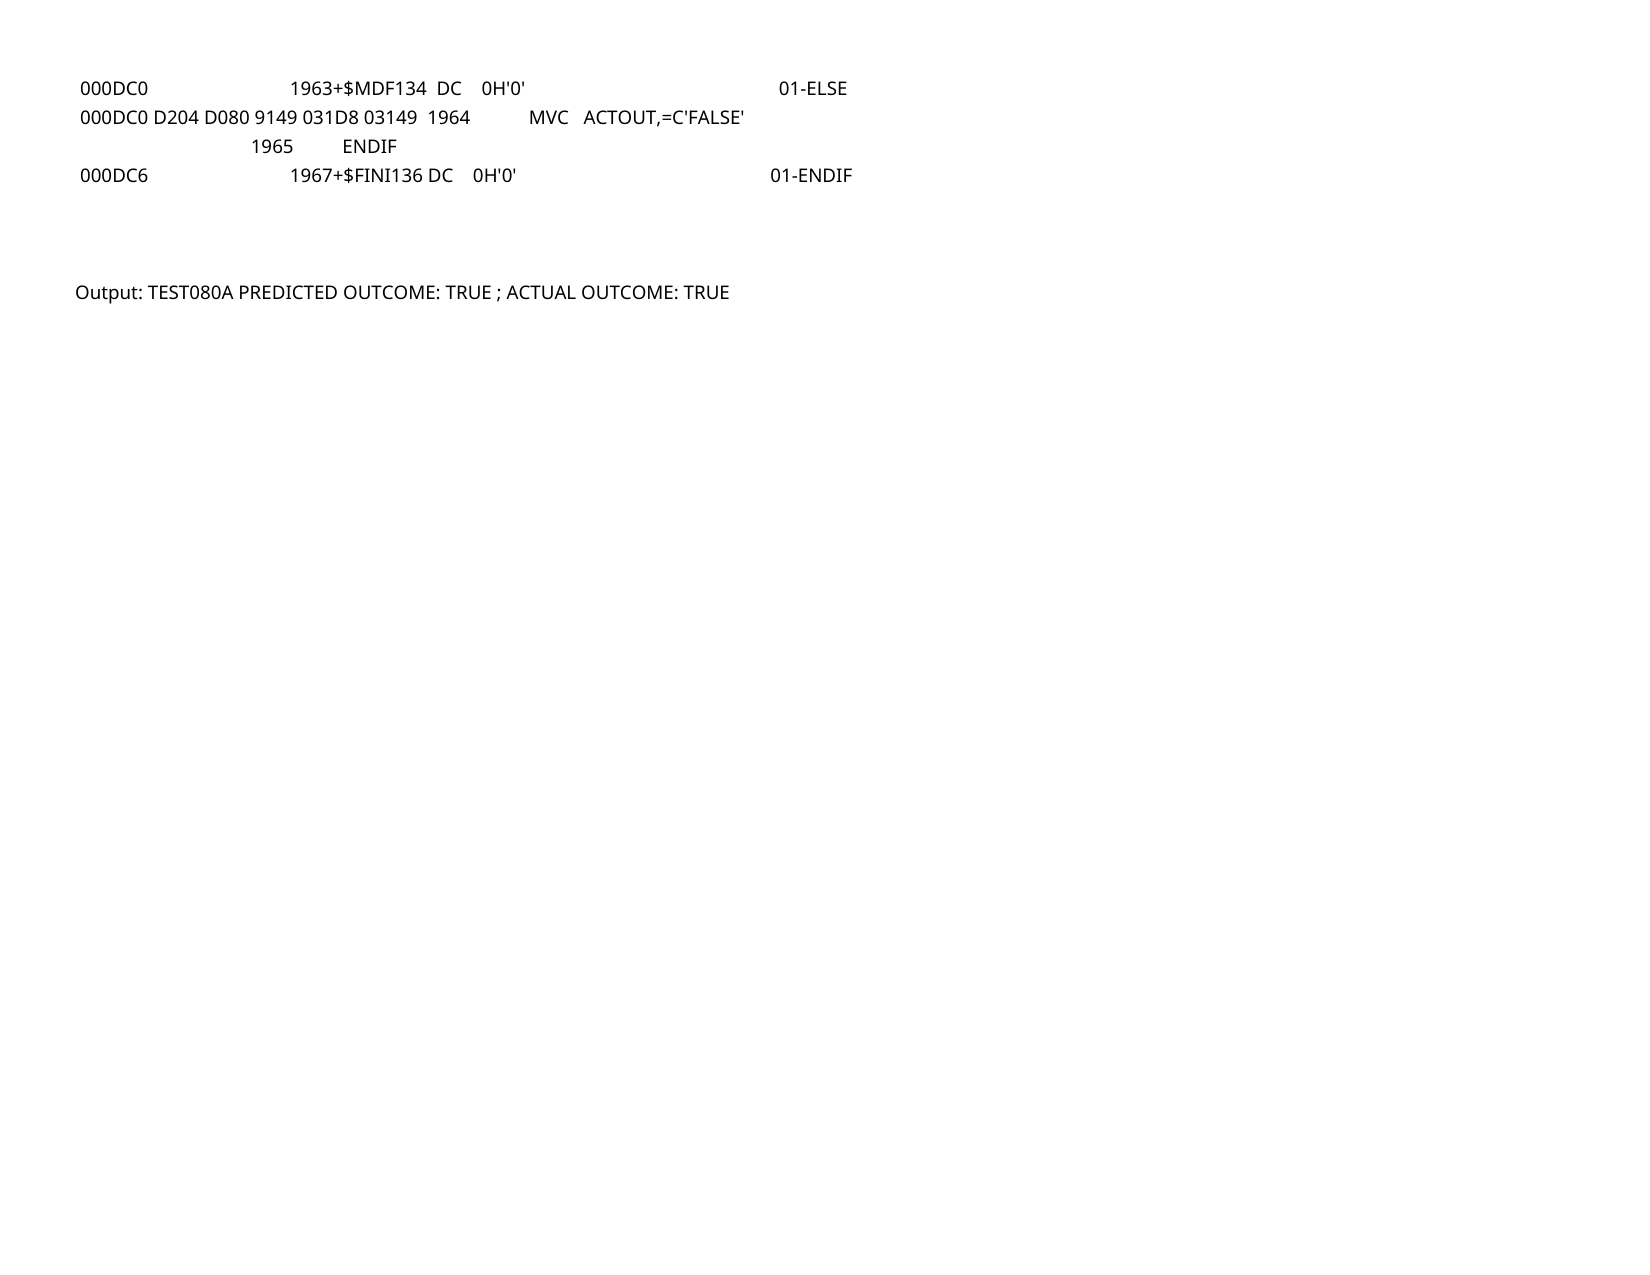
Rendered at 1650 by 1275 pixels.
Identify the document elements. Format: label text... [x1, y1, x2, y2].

text 000DC0 1963+$MDF134 DC 0H'0' 01-ELSE [75, 75, 1575, 101]
text Output: TEST080A PREDICTED OUTCOME: TRUE ; ACTUAL OUTCOME: TRUE [75, 280, 1575, 305]
text 000DC6 1967+$FINI136 DC 0H'0' 01-ENDIF [75, 163, 1575, 188]
text 000DC0 D204 D080 9149 031D8 03149 1964 MVC ACTOUT,=C'FALSE' [75, 104, 1575, 130]
text 1965 ENDIF [75, 133, 1575, 159]
